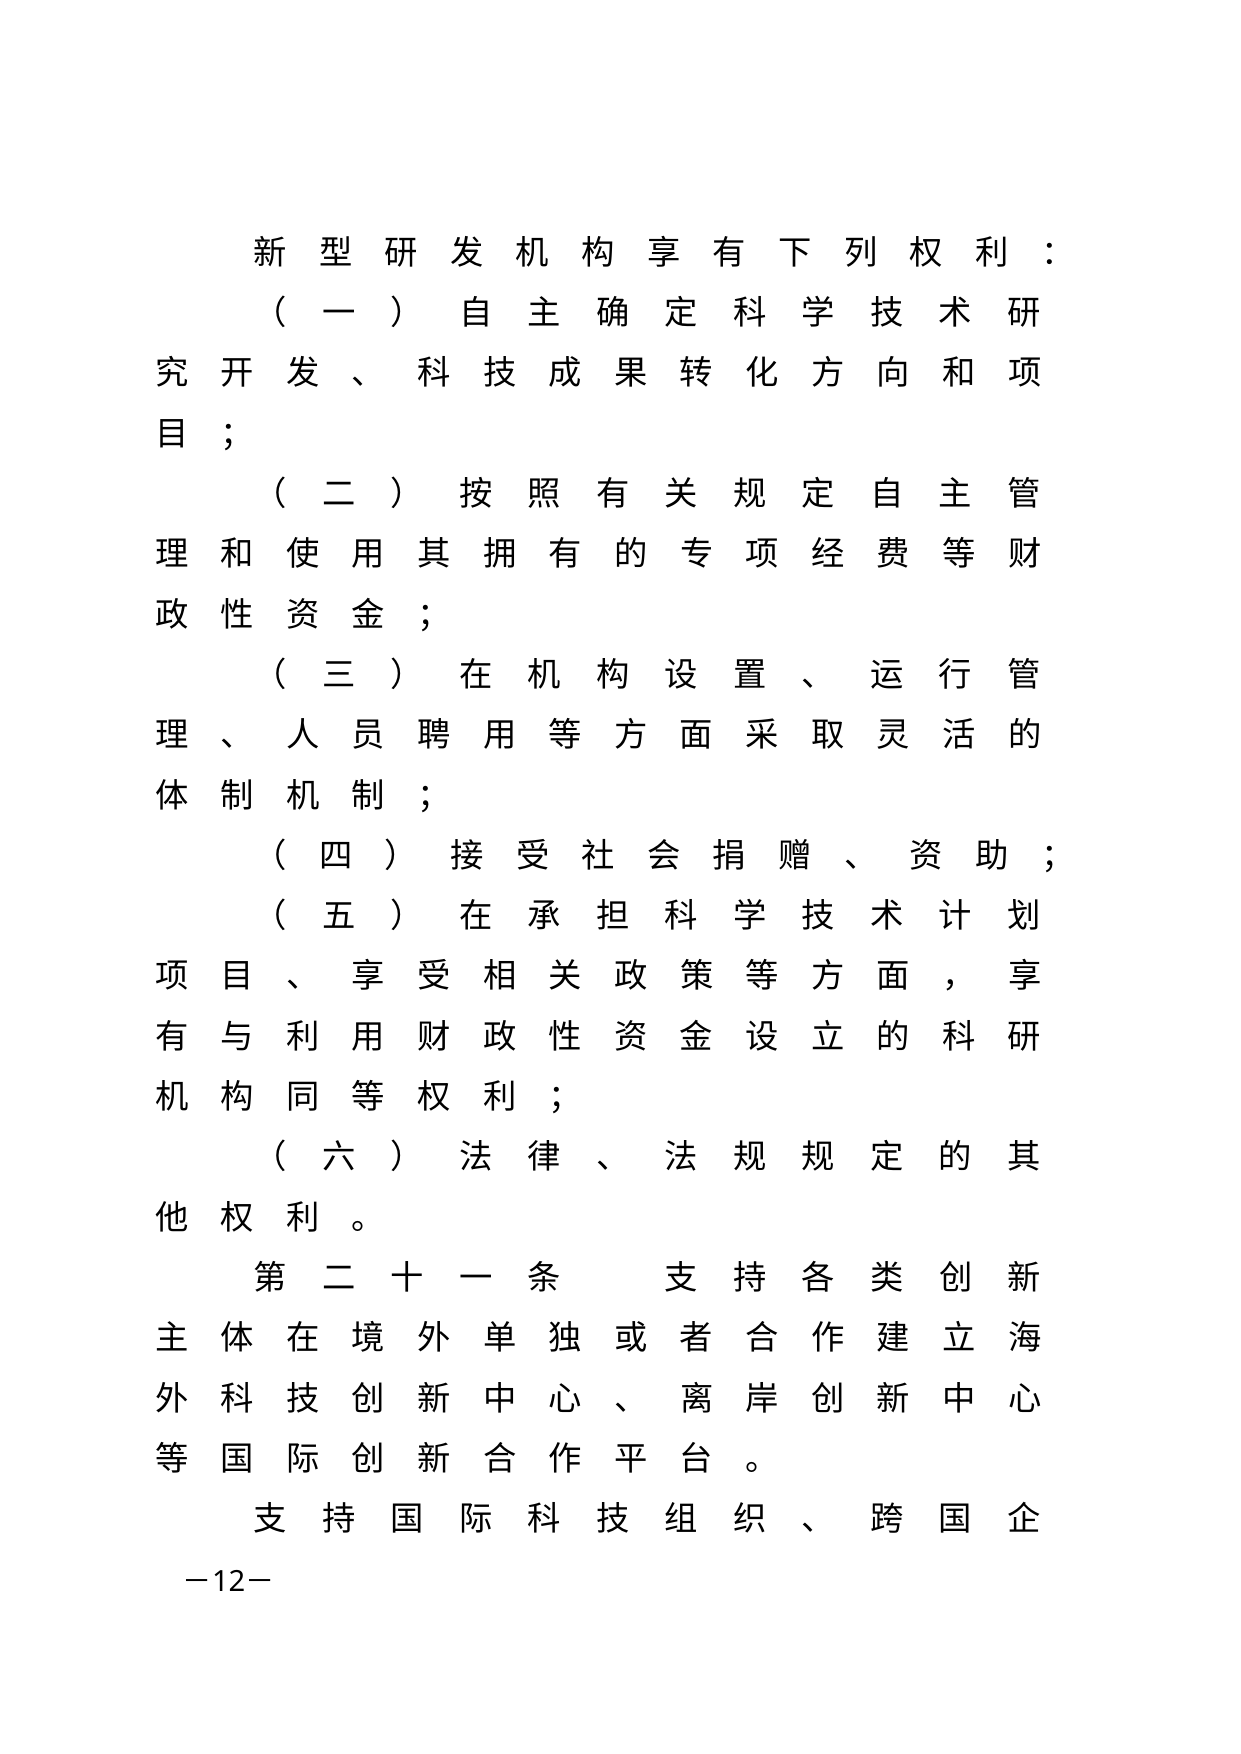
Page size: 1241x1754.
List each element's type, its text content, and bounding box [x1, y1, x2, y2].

text 支持国际科技组织、跨国企业研发中心以及全球知名高等学校、科研院所和科技服务机构等在本市落户或者设立分支机构。 [155, 1486, 1073, 1546]
text （一）自主确定科学技术研究开发、科技成果转化方向和项目； [155, 280, 1073, 461]
text （四）接受社会捐赠、资助； [155, 823, 1073, 883]
text （六）法律、法规规定的其他权利。 [155, 1124, 1073, 1245]
text 第二十一条 支持各类创新主体在境外单独或者合作建立海外科技创新中心、离岸创新中心等国际创新合作平台。 [155, 1245, 1073, 1486]
text （二）按照有关规定自主管理和使用其拥有的专项经费等财政性资金； [155, 461, 1073, 642]
text 新型研发机构享有下列权利： [155, 219, 1073, 280]
text （三）在机构设置、运行管理、人员聘用等方面采取灵活的体制机制； [155, 642, 1073, 823]
text （五）在承担科学技术计划项目、享受相关政策等方面，享有与利用财政性资金设立的科研机构同等权利； [155, 883, 1073, 1124]
